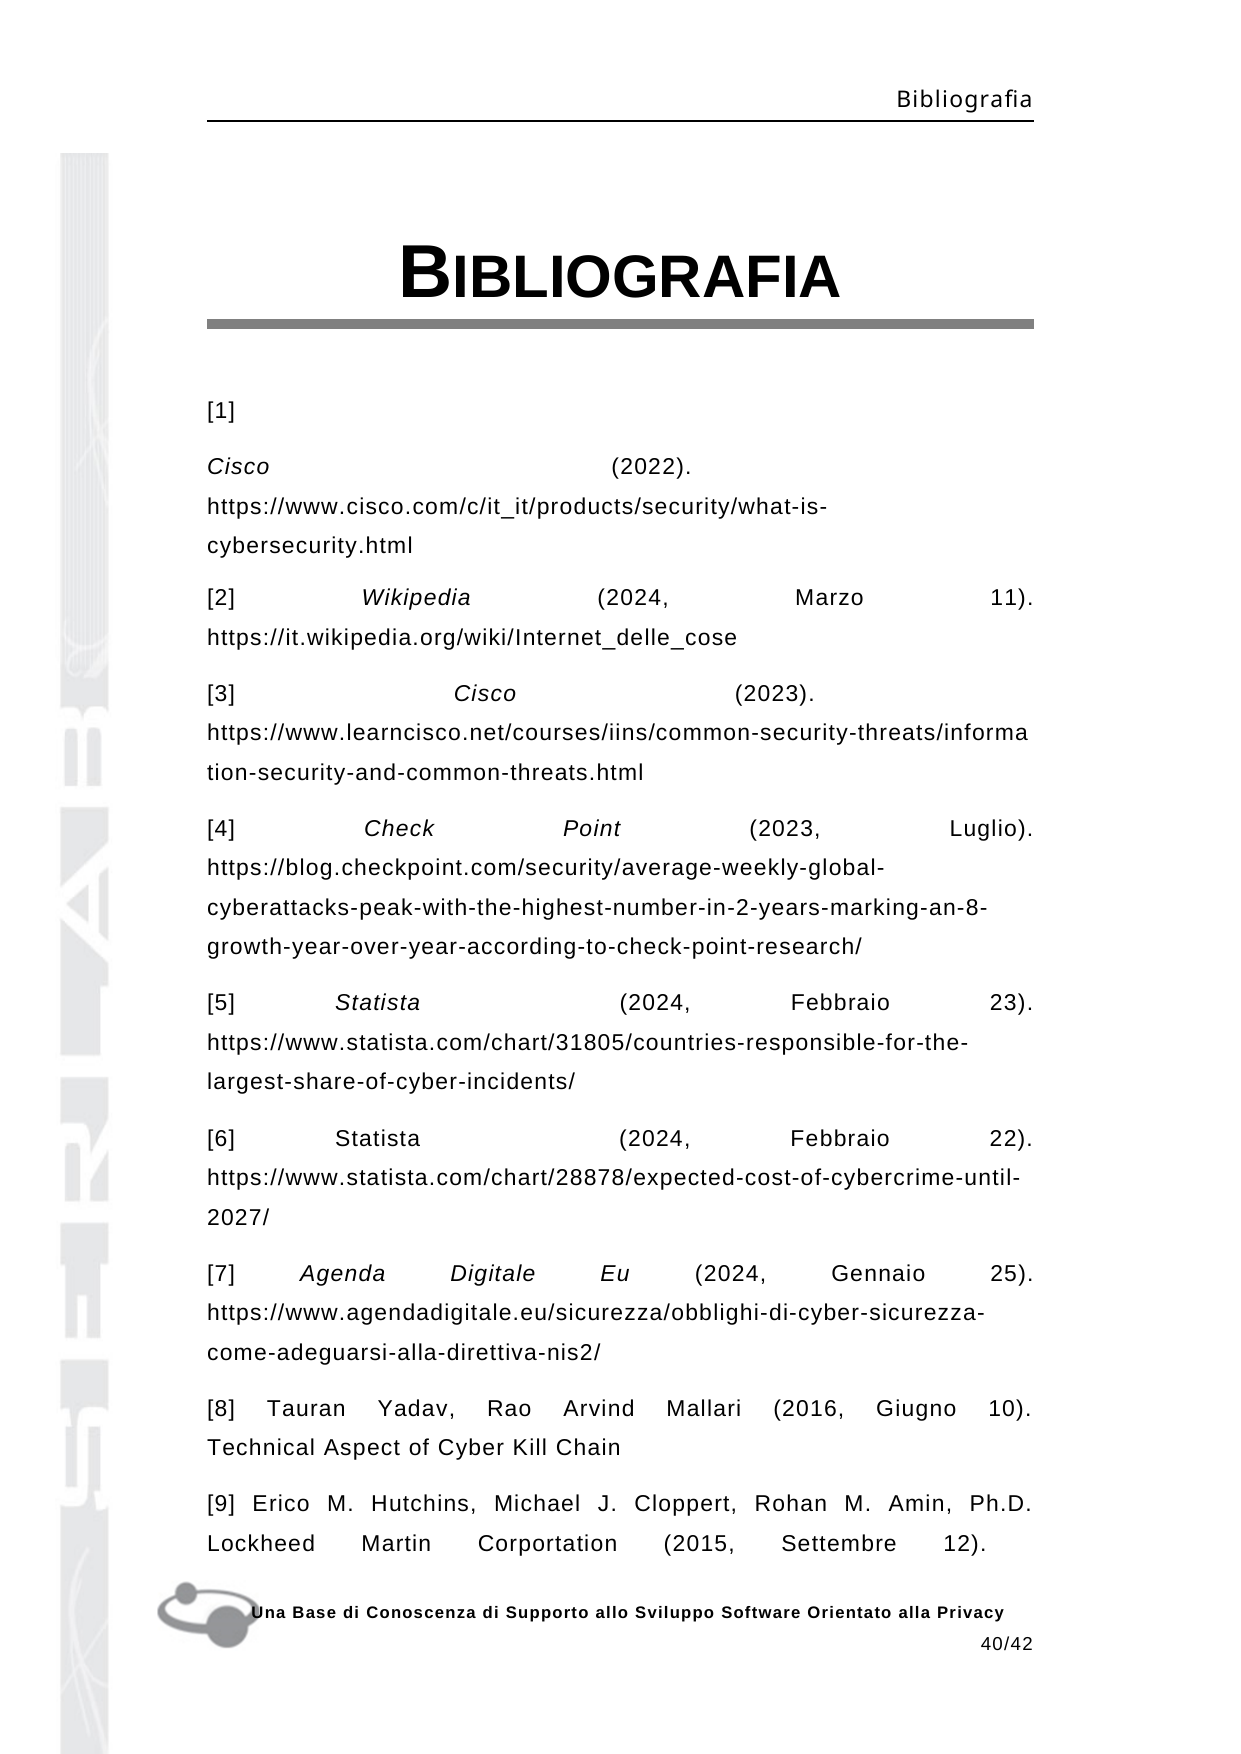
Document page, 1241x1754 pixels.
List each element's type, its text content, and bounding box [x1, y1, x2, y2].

picture [145, 1580, 260, 1651]
text [8] Tauran Yadav, Rao Arvind Mallari (2016, Giugno 10). Technical Aspect of Cyber Kill Chain [207, 1395, 1034, 1461]
picture [46, 153, 117, 1754]
text [7] Agenda Digitale Eu (2024, Gennaio 25). https://www.agendadigitale.eu/sicurezza/obblighi-di-cyber-sicurezza-come-adeguarsi-alla-direttiva-nis2/ [207, 1259, 1034, 1365]
subtitle Bibliografia [207, 227, 1034, 319]
text [6] Statista (2024, Febbraio 22). https://www.statista.com/chart/28878/expected-cost-of-cybercrime-until-2027/ [207, 1124, 1034, 1230]
